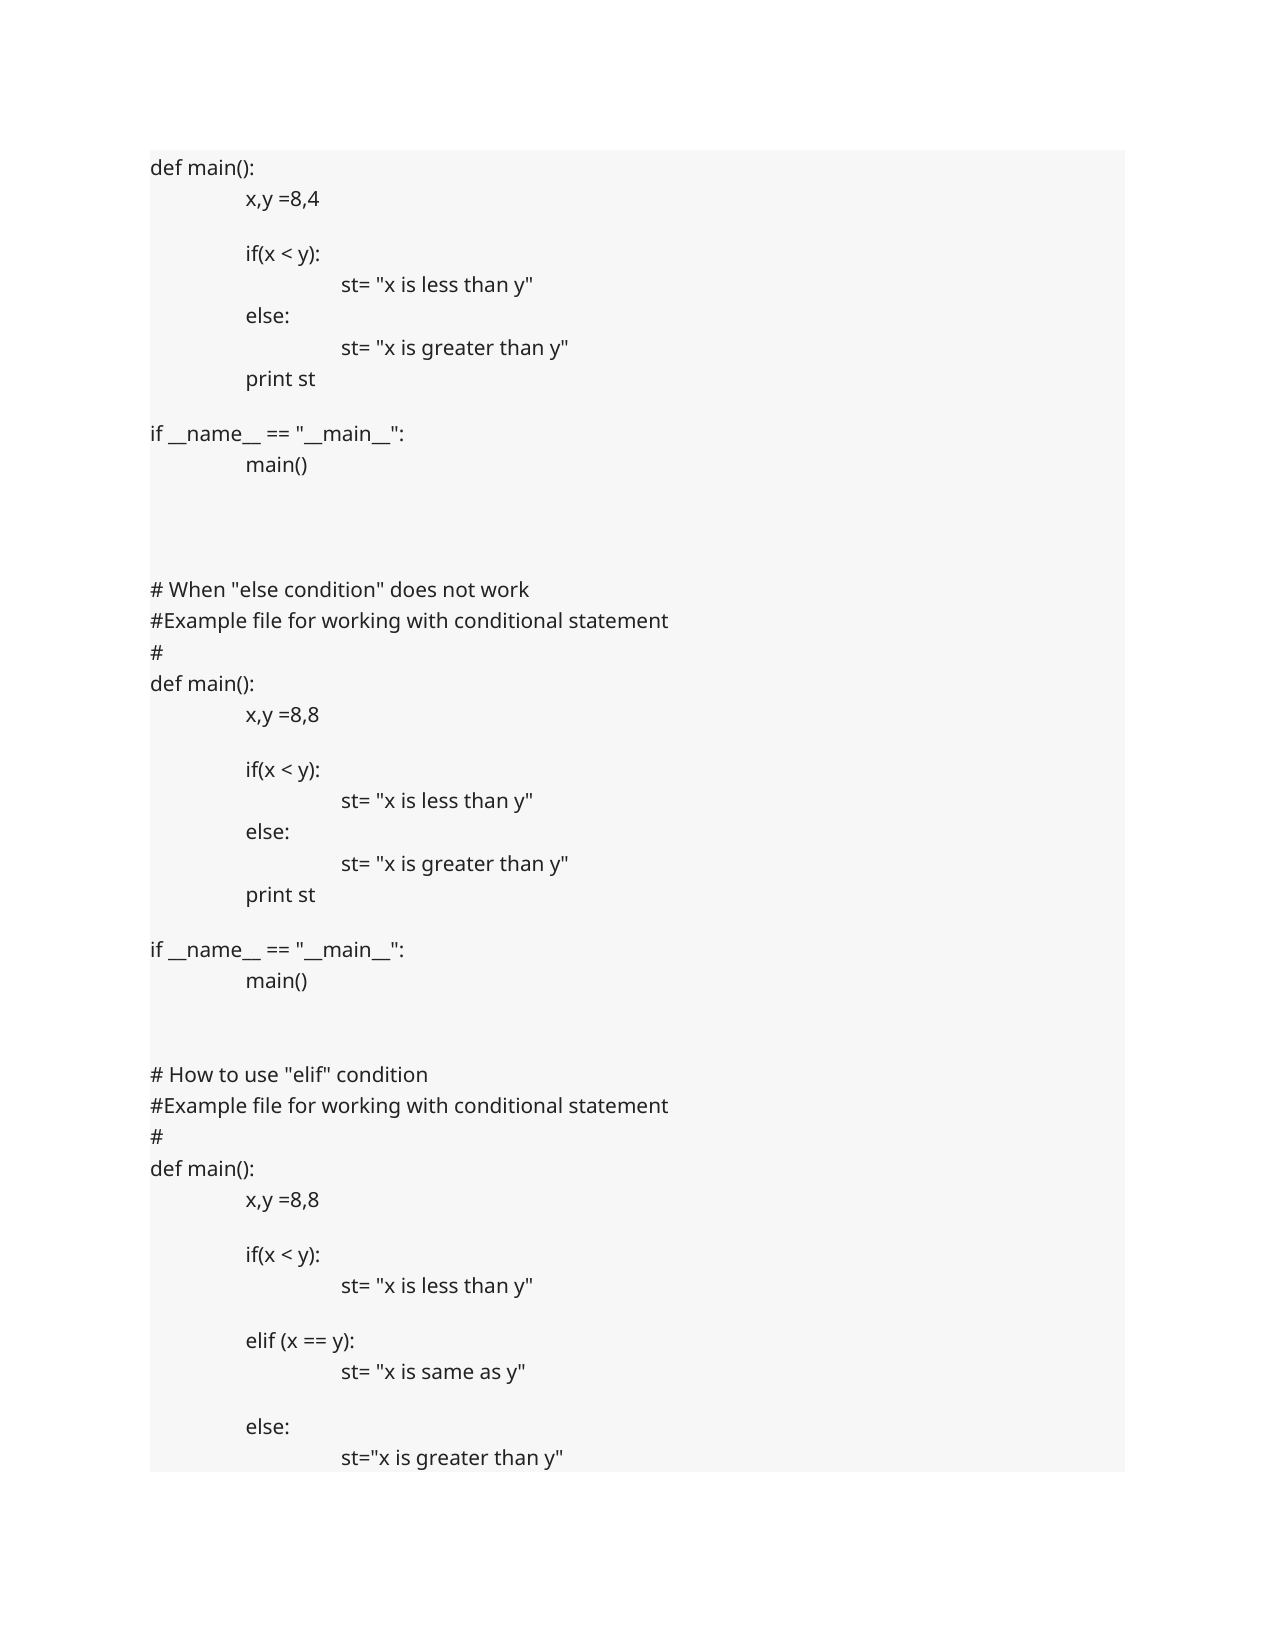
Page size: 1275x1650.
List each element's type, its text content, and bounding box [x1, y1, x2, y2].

text st="x is greater than y" [150, 1441, 1125, 1472]
text if(x < y): [150, 752, 1125, 783]
text st= "x is greater than y" [150, 846, 1125, 877]
text st= "x is less than y" [150, 267, 1125, 299]
text # When "else condition" does not work [150, 572, 1125, 603]
text def main(): [150, 150, 1125, 181]
text st= "x is same as y" [150, 1354, 1125, 1386]
text else: [150, 299, 1125, 330]
text elif (x == y): [150, 1323, 1125, 1354]
text st= "x is less than y" [150, 783, 1125, 815]
text x,y =8,8 [150, 1182, 1125, 1213]
text if(x < y): [150, 236, 1125, 267]
text # How to use "elif" condition [150, 1057, 1125, 1088]
text x,y =8,8 [150, 697, 1125, 728]
text else: [150, 1409, 1125, 1441]
text def main(): [150, 666, 1125, 697]
text print st [150, 361, 1125, 392]
text # [150, 1119, 1125, 1151]
text main() [150, 963, 1125, 994]
text if(x < y): [150, 1237, 1125, 1268]
text st= "x is greater than y" [150, 330, 1125, 361]
text # [150, 635, 1125, 666]
text if __name__ == "__main__": [150, 932, 1125, 963]
text if __name__ == "__main__": [150, 416, 1125, 447]
text else: [150, 815, 1125, 846]
text x,y =8,4 [150, 181, 1125, 212]
text print st [150, 877, 1125, 908]
text main() [150, 447, 1125, 478]
text #Example file for working with conditional statement [150, 603, 1125, 635]
text def main(): [150, 1151, 1125, 1182]
text #Example file for working with conditional statement [150, 1088, 1125, 1119]
text st= "x is less than y" [150, 1268, 1125, 1299]
